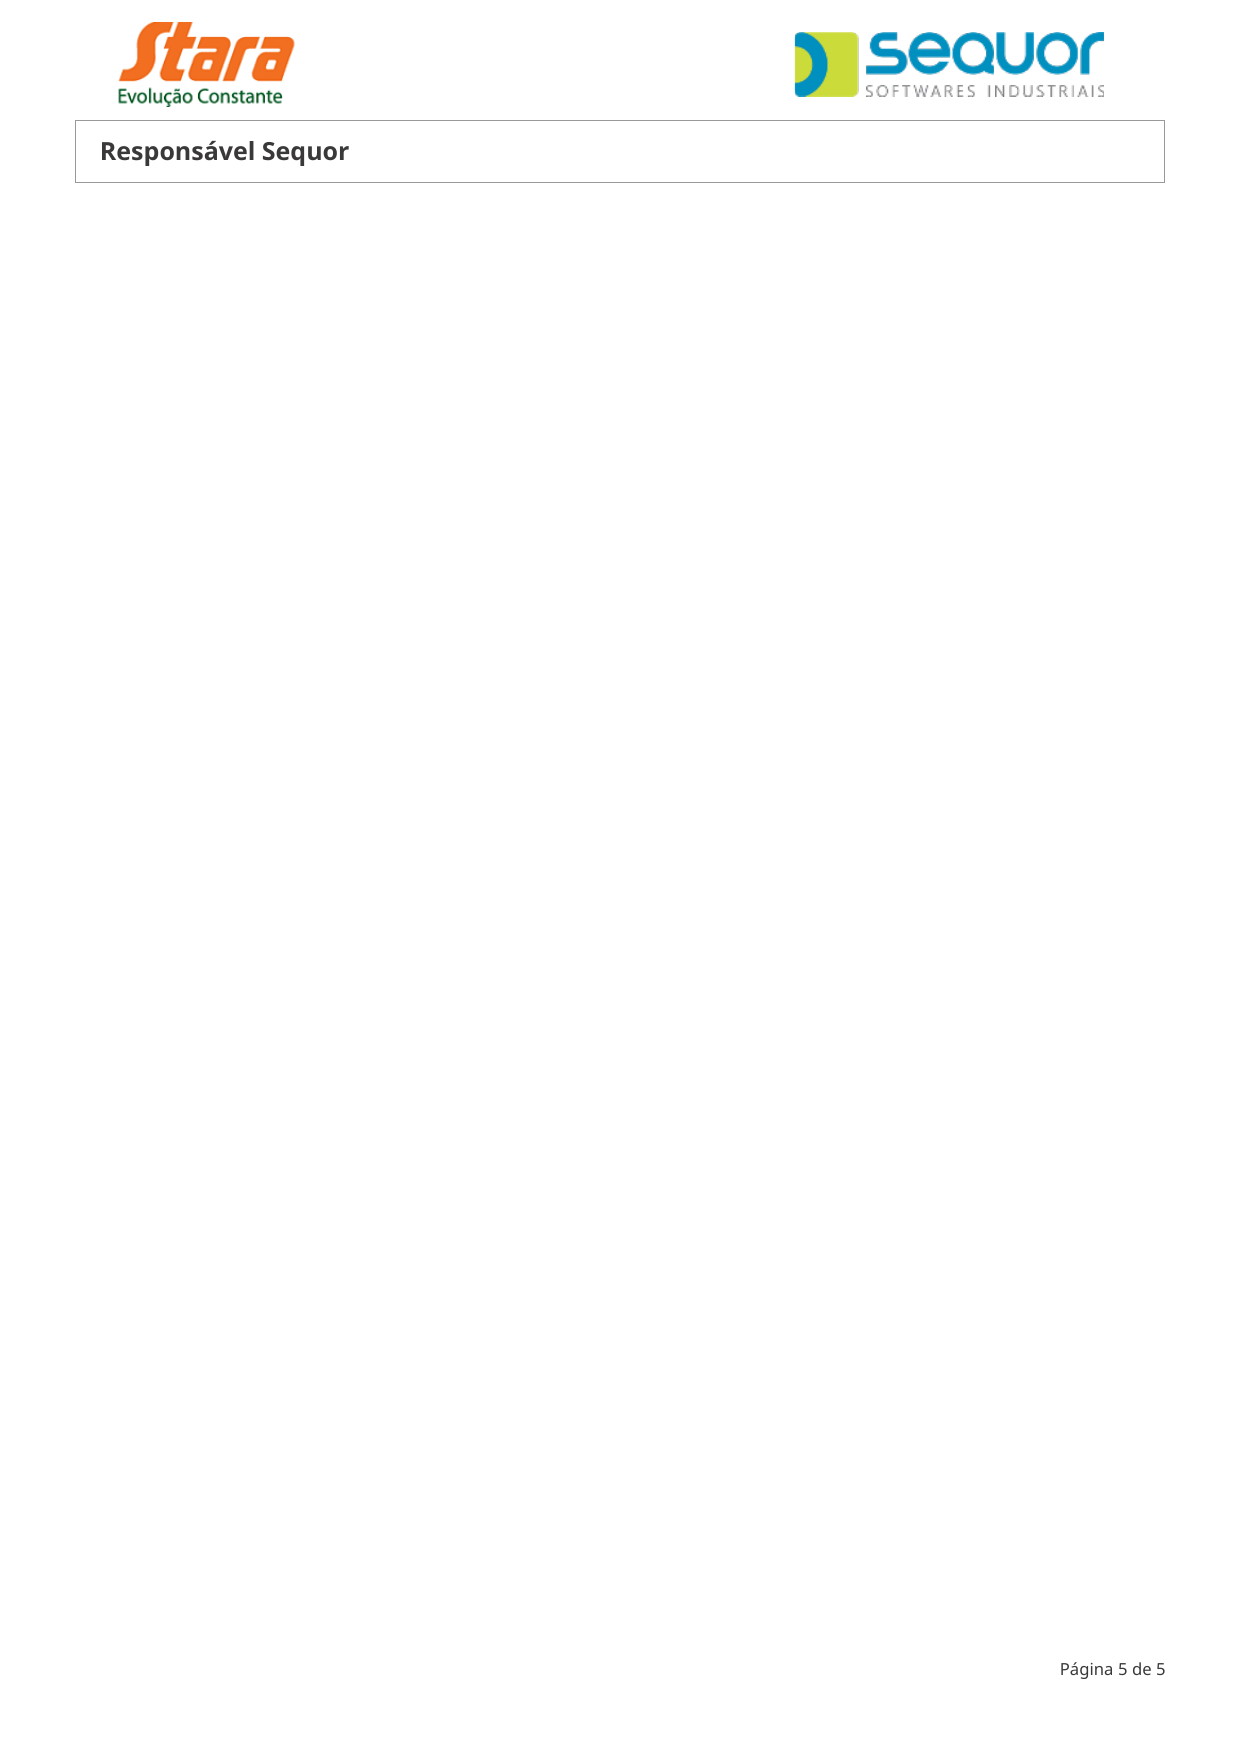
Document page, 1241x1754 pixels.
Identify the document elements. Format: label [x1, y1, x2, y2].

picture [114, 22, 299, 107]
picture [794, 47, 812, 83]
table_cell [76, 121, 1164, 182]
picture [794, 32, 1104, 97]
